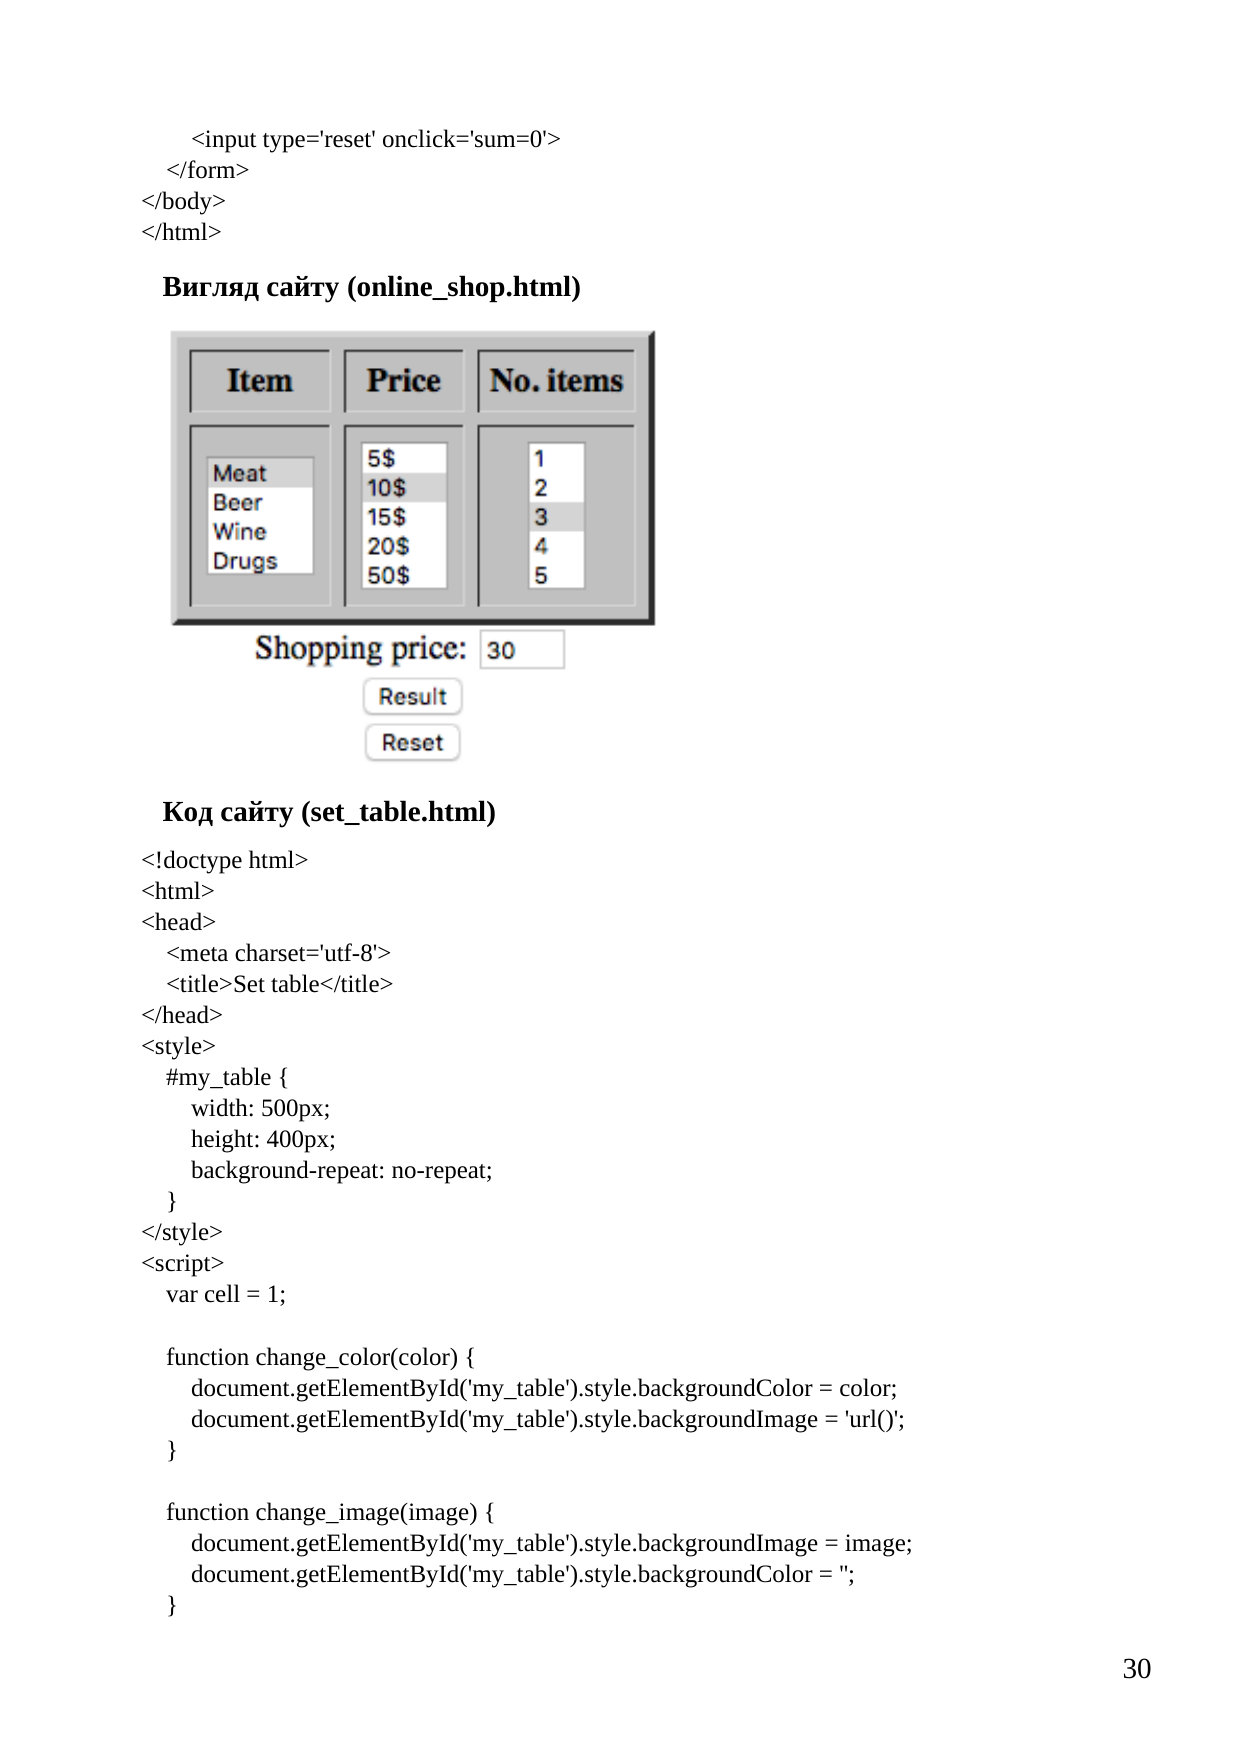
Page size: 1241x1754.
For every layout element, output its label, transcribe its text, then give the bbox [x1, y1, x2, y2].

text </html> [89, 217, 1152, 246]
text function change_image(image) { [89, 1497, 1152, 1526]
text width: 500px; [89, 1093, 1152, 1122]
text } [89, 1590, 1152, 1619]
text <!doctype html> [89, 845, 1152, 874]
text <input type='reset' onclick='sum=0'> [89, 124, 1152, 153]
text function change_color(color) { [89, 1342, 1152, 1370]
text <head> [89, 907, 1152, 936]
text document.getElementById('my_table').style.backgroundColor = ''; [89, 1559, 1152, 1588]
text document.getElementById('my_table').style.backgroundImage = 'url()'; [89, 1404, 1152, 1432]
text </head> [89, 1000, 1152, 1029]
text <meta charset='utf-8'> [89, 938, 1152, 967]
text </body> [89, 186, 1152, 215]
text var cell = 1; [89, 1279, 1152, 1308]
text </style> [89, 1217, 1152, 1246]
subtitle Код сайту (set_table.html) [89, 794, 1152, 828]
text <script> [89, 1248, 1152, 1277]
text <html> [89, 876, 1152, 905]
text <title>Set table</title> [89, 969, 1152, 998]
text height: 400px; [89, 1124, 1152, 1153]
picture [140, 319, 693, 772]
text <style> [89, 1031, 1152, 1060]
text } [89, 1186, 1152, 1215]
text background-repeat: no-repeat; [89, 1155, 1152, 1184]
text document.getElementById('my_table').style.backgroundColor = color; [89, 1373, 1152, 1401]
subtitle Вигляд сайту (online_shop.html) [89, 269, 1152, 303]
text </form> [89, 155, 1152, 184]
text } [89, 1435, 1152, 1463]
text #my_table { [89, 1062, 1152, 1091]
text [89, 1528, 1152, 1557]
